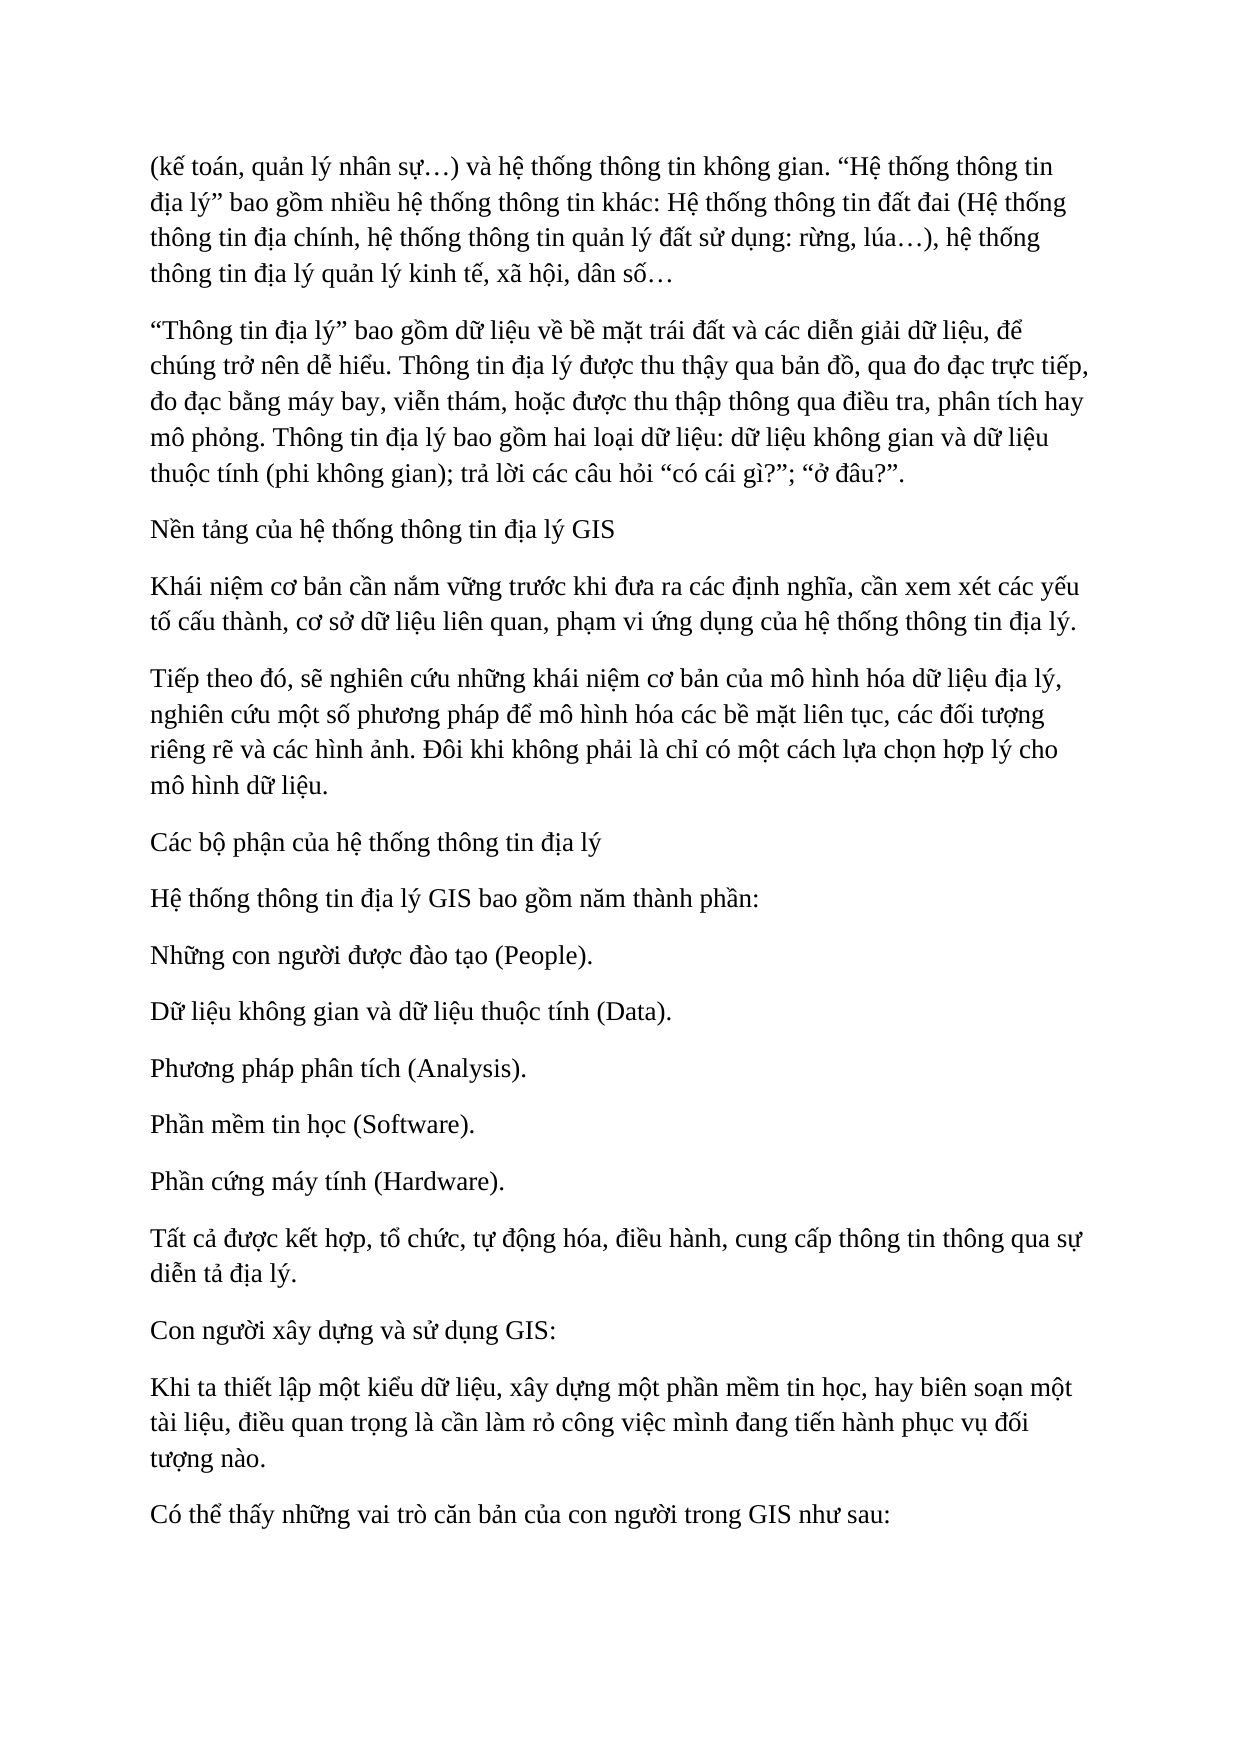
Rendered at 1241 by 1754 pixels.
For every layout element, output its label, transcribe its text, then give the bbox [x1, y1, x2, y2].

text Các bộ phận của hệ thống thông tin địa lý [150, 826, 1090, 857]
text “Thông tin địa lý” bao gồm dữ liệu về bề mặt trái đất và các diễn giải dữ liệu, để chúng trở nên dễ hiểu. Thông tin địa lý được thu thậy qua bản đồ, qua đo đạc trực tiếp, đo đạc bằng máy bay, viễn thám, hoặc được thu thập thông qua điều tra, phân tích hay mô phỏng. Thông tin địa lý bao gồm hai loại dữ liệu: dữ liệu không gian và dữ liệu thuộc tính (phi không gian); trả lời các câu hỏi “có cái gì?”; “ở đâu?”. [150, 314, 1090, 488]
text Con người xây dựng và sử dụng GIS: [150, 1314, 1090, 1345]
text Nền tảng của hệ thống thông tin địa lý GIS [150, 513, 1090, 544]
text Hệ thống thông tin địa lý GIS bao gồm năm thành phần: [150, 882, 1090, 913]
text Phần mềm tin học (Software). [150, 1109, 1090, 1140]
text Có thể thấy những vai trò căn bản của con người trong GIS như sau: [150, 1499, 1090, 1530]
text Phương pháp phân tích (Analysis). [150, 1052, 1090, 1083]
text Khi ta thiết lập một kiểu dữ liệu, xây dựng một phần mềm tin học, hay biên soạn một tài liệu, điều quan trọng là cần làm rỏ công việc mình đang tiến hành phục vụ đối tượng nào. [150, 1371, 1090, 1473]
text Khái niệm cơ bản cần nắm vững trước khi đưa ra các định nghĩa, cần xem xét các yếu tố cấu thành, cơ sở dữ liệu liên quan, phạm vi ứng dụng của hệ thống thông tin địa lý. [150, 570, 1090, 637]
text Tất cả được kết hợp, tổ chức, tự động hóa, điều hành, cung cấp thông tin thông qua sự diễn tả địa lý. [150, 1222, 1090, 1289]
text Dữ liệu không gian và dữ liệu thuộc tính (Data). [150, 996, 1090, 1027]
text Phần cứng máy tính (Hardware). [150, 1165, 1090, 1196]
text Những con người được đào tạo (People). [150, 939, 1090, 970]
text Tiếp theo đó, sẽ nghiên cứu những khái niệm cơ bản của mô hình hóa dữ liệu địa lý, nghiên cứu một số phương pháp để mô hình hóa các bề mặt liên tục, các đối tượng riêng rẽ và các hình ảnh. Đôi khi không phải là chỉ có một cách lựa chọn hợp lý cho mô hình dữ liệu. [150, 662, 1090, 800]
